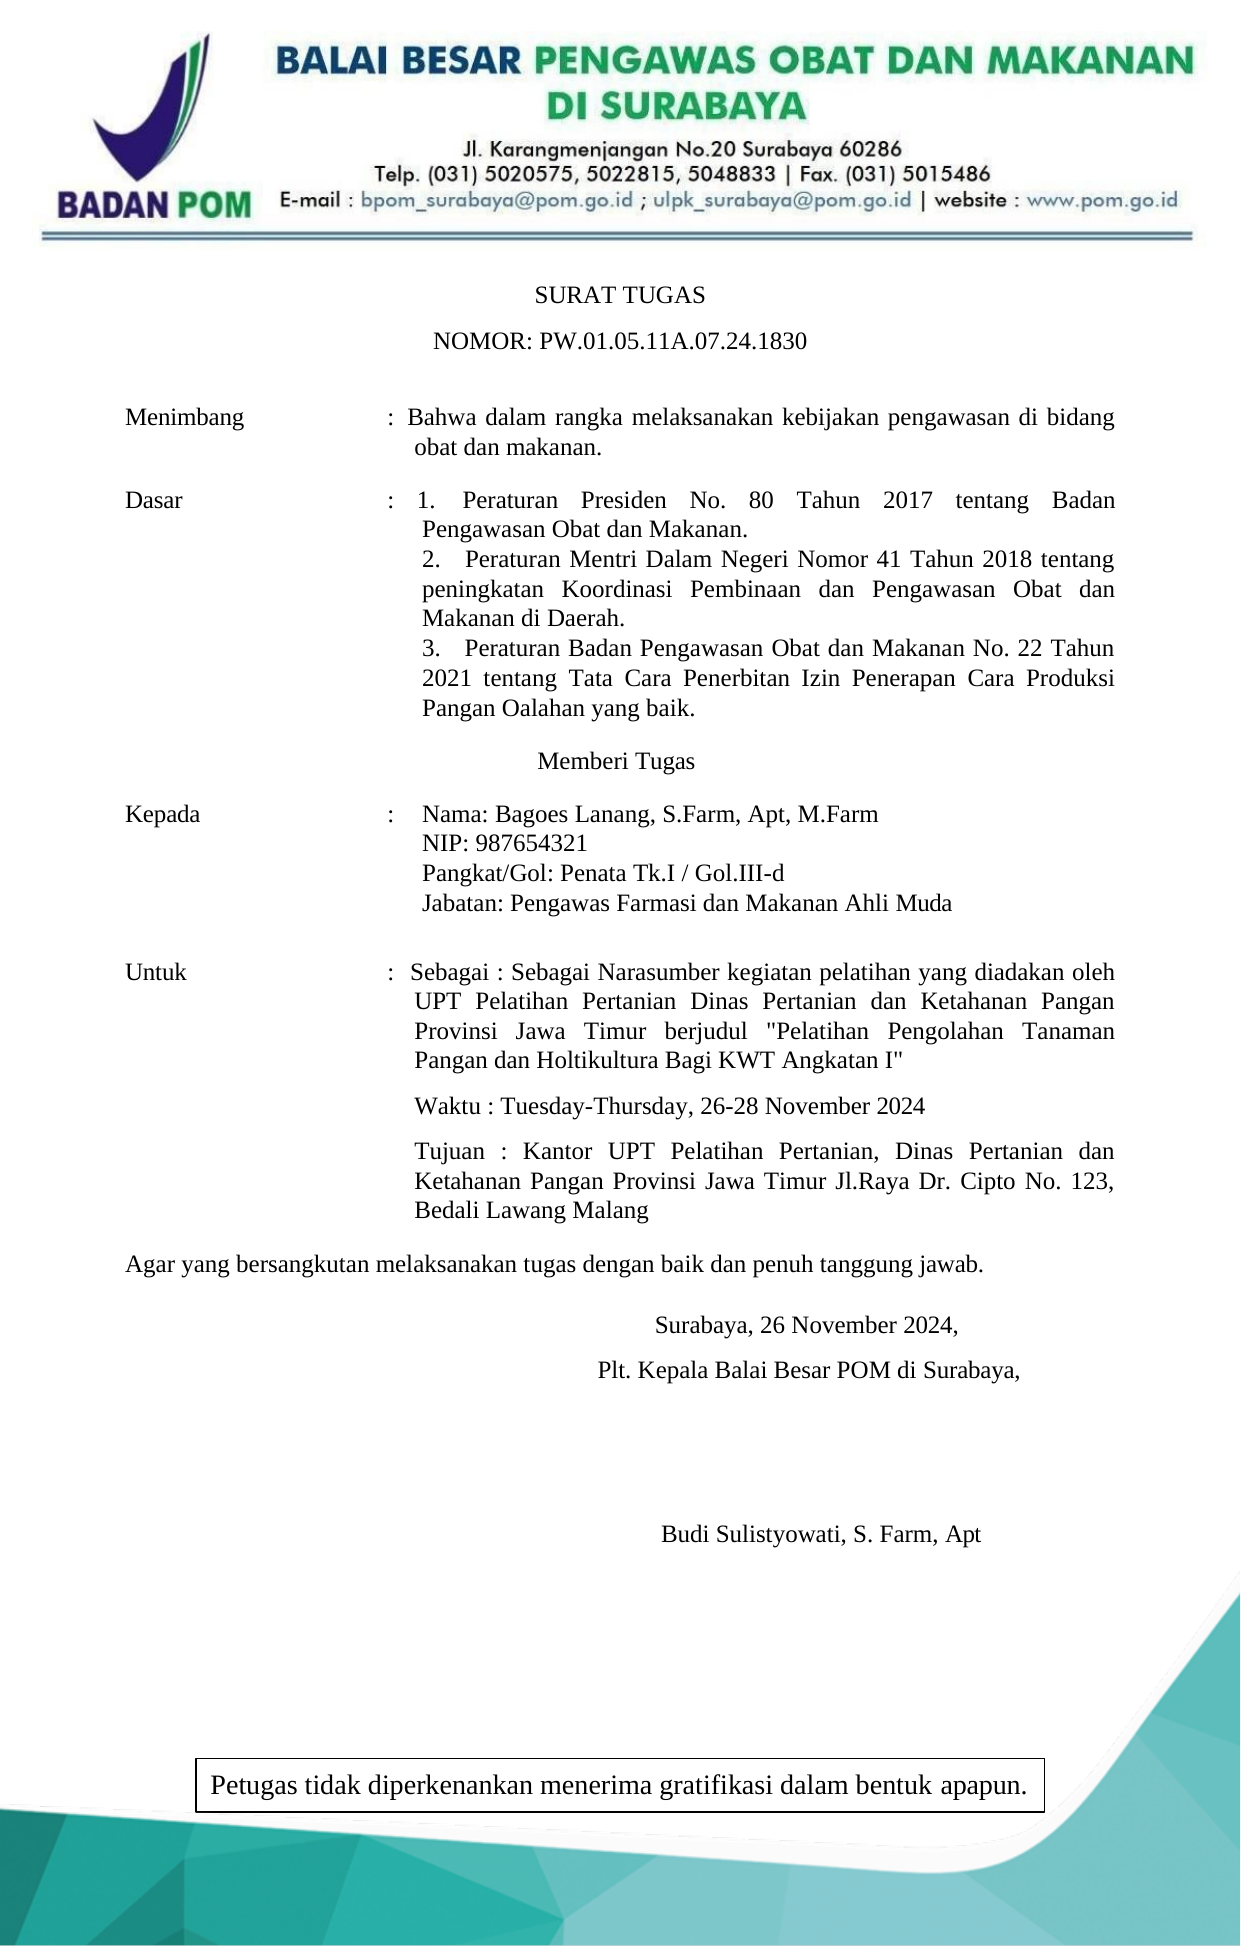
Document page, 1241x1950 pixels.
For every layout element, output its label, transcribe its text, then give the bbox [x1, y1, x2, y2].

text Kepada : Nama: Bagoes Lanang, S.Farm, Apt, M.Farm NIP: 987654321 [125, 799, 879, 857]
list Peraturan Badan Pengawasan Obat dan Makanan No. 22 Tahun 2021 tentang Tata Cara Penerbitan Izin Penerapan Cara Produksi Pangan Oalahan yang baik. [422, 633, 1115, 721]
picture [31, 31, 1209, 250]
text Tujuan : Kantor UPT Pelatihan Pertanian, Dinas Pertanian dan Ketahanan Pangan Provinsi Jawa Timur Jl.Raya Dr. Cipto No. 123, Bedali Lawang Malang [414, 1136, 1115, 1224]
picture [0, 1539, 1241, 1949]
text Jabatan: Pengawas Farmasi dan Makanan Ahli Muda [422, 888, 1122, 917]
text Surabaya, 26 November 2024, [498, 1310, 1114, 1339]
list Peraturan Mentri Dalam Negeri Nomor 41 Tahun 2018 tentang peningkatan Koordinasi Pembinaan dan Pengawasan Obat dan Makanan di Daerah. [422, 544, 1115, 632]
text Waktu : Tuesday-Thursday, 26-28 November 2024 [414, 1091, 1122, 1120]
text Agar yang bersangkutan melaksanakan tugas dengan baik dan penuh tanggung jawab. [125, 1249, 1122, 1278]
text Menimbang : Bahwa dalam rangka melaksanakan kebijakan pengawasan di bidang obat dan makanan. [125, 402, 1115, 461]
text Dasar : 1. Peraturan Presiden No. 80 Tahun 2017 tentang Badan Pengawasan Obat dan Makanan. [125, 485, 1115, 543]
text Memberi Tugas [118, 746, 1114, 774]
text SURAT TUGAS NOMOR: PW.01.05.11A.07.24.1830 [433, 280, 807, 354]
text Plt. Kepala Balai Besar POM di Surabaya, [503, 1355, 1114, 1384]
text Untuk : Sebagai : Sebagai Narasumber kegiatan pelatihan yang diadakan oleh UPT Pelatihan Pertanian Dinas Pertanian dan Ketahanan Pangan Provinsi Jawa Timur berjudul "Pelatihan Pengolahan Tanaman Pangan dan Holtikultura Bagi KWT Angkatan I" [125, 957, 1115, 1074]
text Pangkat/Gol: Penata Tk.I / Gol.III-d [422, 858, 1122, 887]
